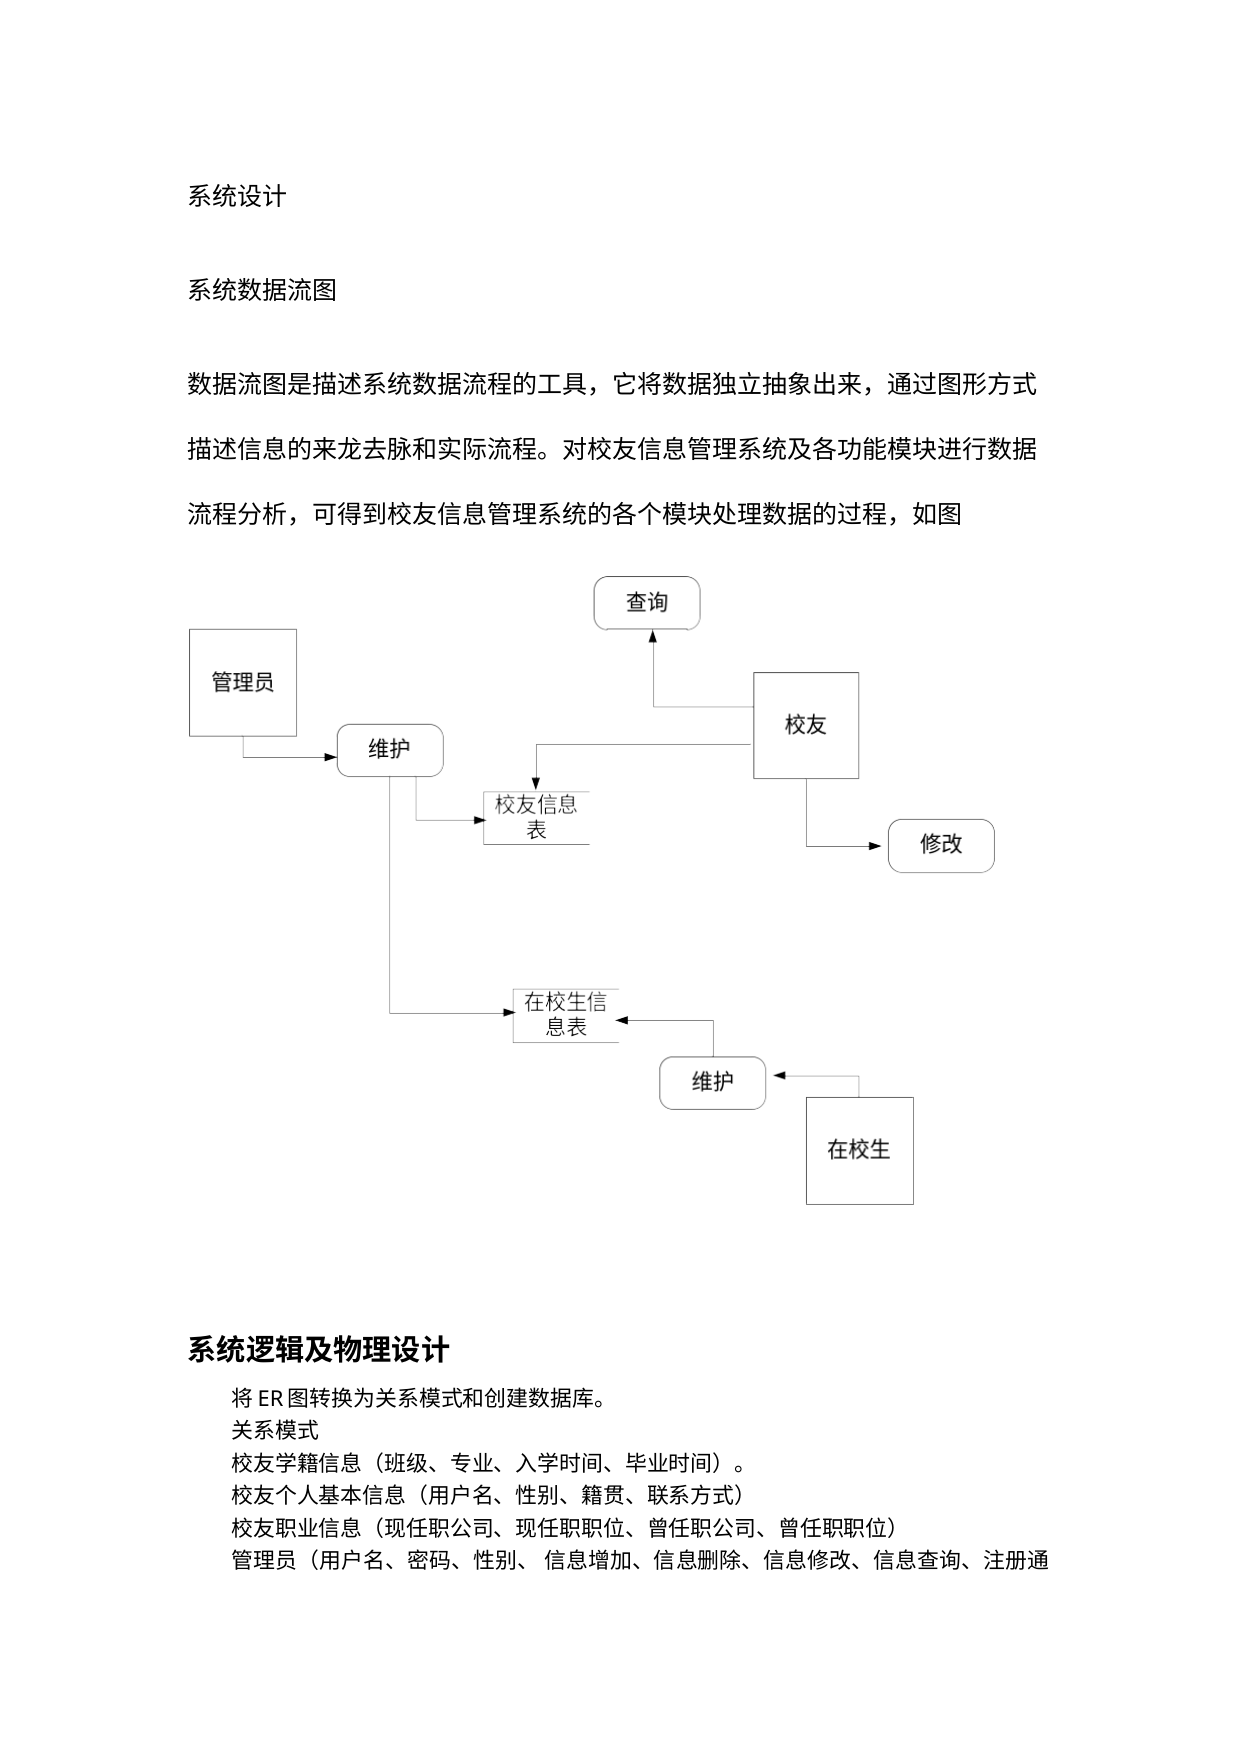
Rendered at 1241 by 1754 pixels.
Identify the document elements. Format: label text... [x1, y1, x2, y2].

text 数据流图是描述系统数据流程的工具，它将数据独立抽象出来，通过图形方式描述信息的来龙去脉和实际流程。对校友信息管理系统及各功能模块进行数据流程分析，可得到校友信息管理系统的各个模块处理数据的过程，如图 [187, 350, 1053, 545]
text 系统逻辑及物理设计 [187, 1315, 1053, 1380]
text 系统数据流图 [187, 256, 1053, 321]
text 将ER图转换为关系模式和创建数据库。 [187, 1380, 1053, 1413]
text 系统设计 [187, 162, 1053, 227]
text 关系模式 [187, 1413, 1053, 1445]
text 校友学籍信息（班级、专业、入学时间、毕业时间）。 [187, 1445, 1053, 1478]
text 校友职业信息（现任职公司、现任职职位、曾任职公司、曾任职职位） [187, 1510, 1053, 1543]
text 校友个人基本信息（用户名、性别、籍贯、联系方式） [187, 1478, 1053, 1510]
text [187, 1543, 1053, 1575]
